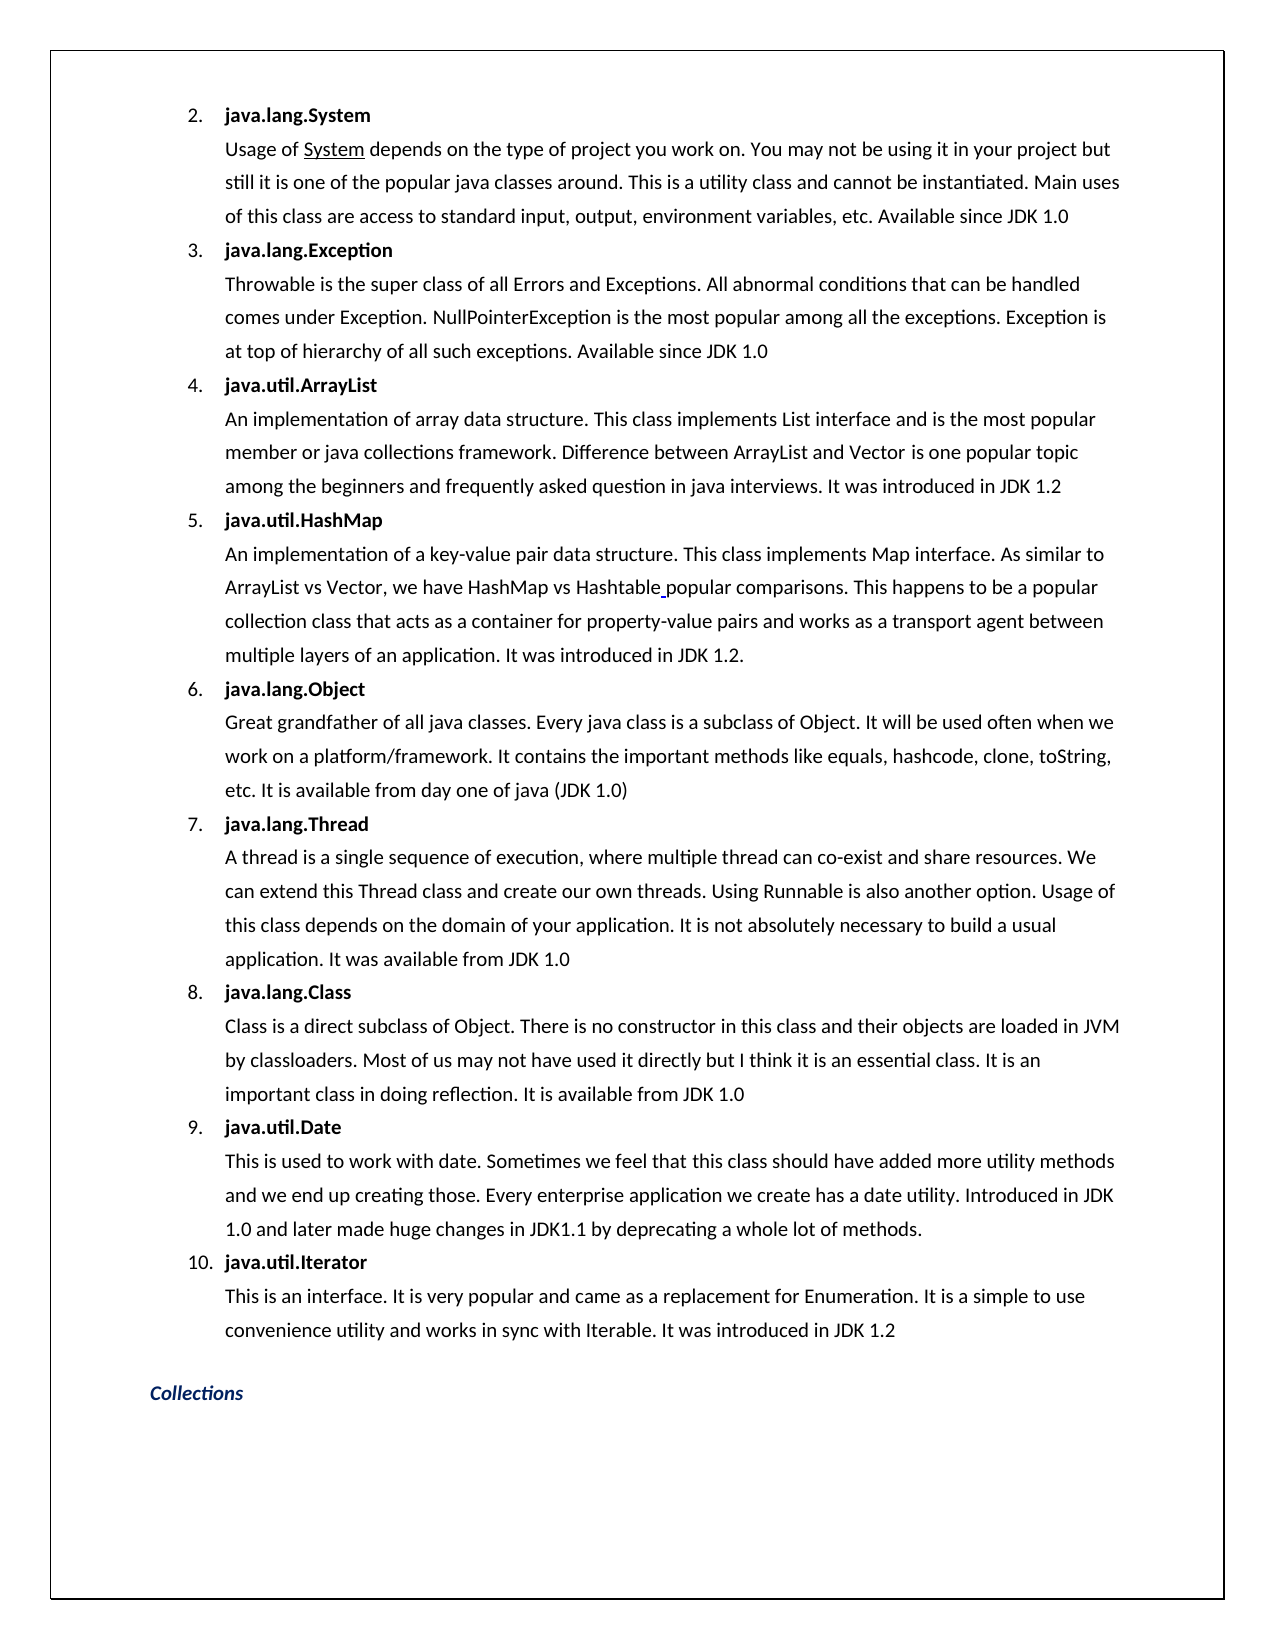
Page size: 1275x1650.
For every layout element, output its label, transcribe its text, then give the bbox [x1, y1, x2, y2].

list java.lang.Object Great grandfather of all java classes. Every java class is a subclass of Object. It will be used often when we work on a platform/framework. It contains the important methods like equals, hashcode, clone, toString, etc. It is available from day one of java (JDK 1.0) [187, 667, 1124, 802]
list java.lang.Class Class is a direct subclass of Object. There is no constructor in this class and their objects are loaded in JVM by classloaders. Most of us may not have used it directly but I think it is an essential class. It is an important class in doing reflection. It is available from JDK 1.0 [187, 971, 1124, 1106]
list java.lang.Exception Throwable is the super class of all Errors and Exceptions. All abnormal conditions that can be handled comes under Exception. NullPointerException is the most popular among all the exceptions. Exception is at top of hierarchy of all such exceptions. Available since JDK 1.0 [187, 229, 1124, 364]
list java.util.Iterator This is an interface. It is very popular and came as a replacement for Enumeration. It is a simple to use convenience utility and works in sync with Iterable. It was introduced in JDK 1.2 [187, 1241, 1124, 1342]
list java.lang.Thread A thread is a single sequence of execution, where multiple thread can co-exist and share resources. We can extend this Thread class and create our own threads. Using Runnable is also another option. Usage of this class depends on the domain of your application. It is not absolutely necessary to build a usual application. It was available from JDK 1.0 [187, 802, 1124, 971]
text Collections [150, 1372, 1124, 1405]
list java.lang.System Usage of System depends on the type of project you work on. You may not be using it in your project but still it is one of the popular java classes around. This is a utility class and cannot be instantiated. Main uses of this class are access to standard input, output, environment variables, etc. Available since JDK 1.0 [187, 94, 1124, 229]
list java.util.HashMap An implementation of a key-value pair data structure. This class implements Map interface. As similar to ArrayList vs Vector, we have HashMap vs Hashtable popular comparisons. This happens to be a popular collection class that acts as a container for property-value pairs and works as a transport agent between multiple layers of an application. It was introduced in JDK 1.2. [187, 499, 1124, 667]
list java.util.ArrayList An implementation of array data structure. This class implements List interface and is the most popular member or java collections framework. Difference between ArrayList and Vector is one popular topic among the beginners and frequently asked question in java interviews. It was introduced in JDK 1.2 [187, 364, 1124, 499]
list java.util.Date This is used to work with date. Sometimes we feel that this class should have added more utility methods and we end up creating those. Every enterprise application we create has a date utility. Introduced in JDK 1.0 and later made huge changes in JDK1.1 by deprecating a whole lot of methods. [187, 1106, 1124, 1241]
